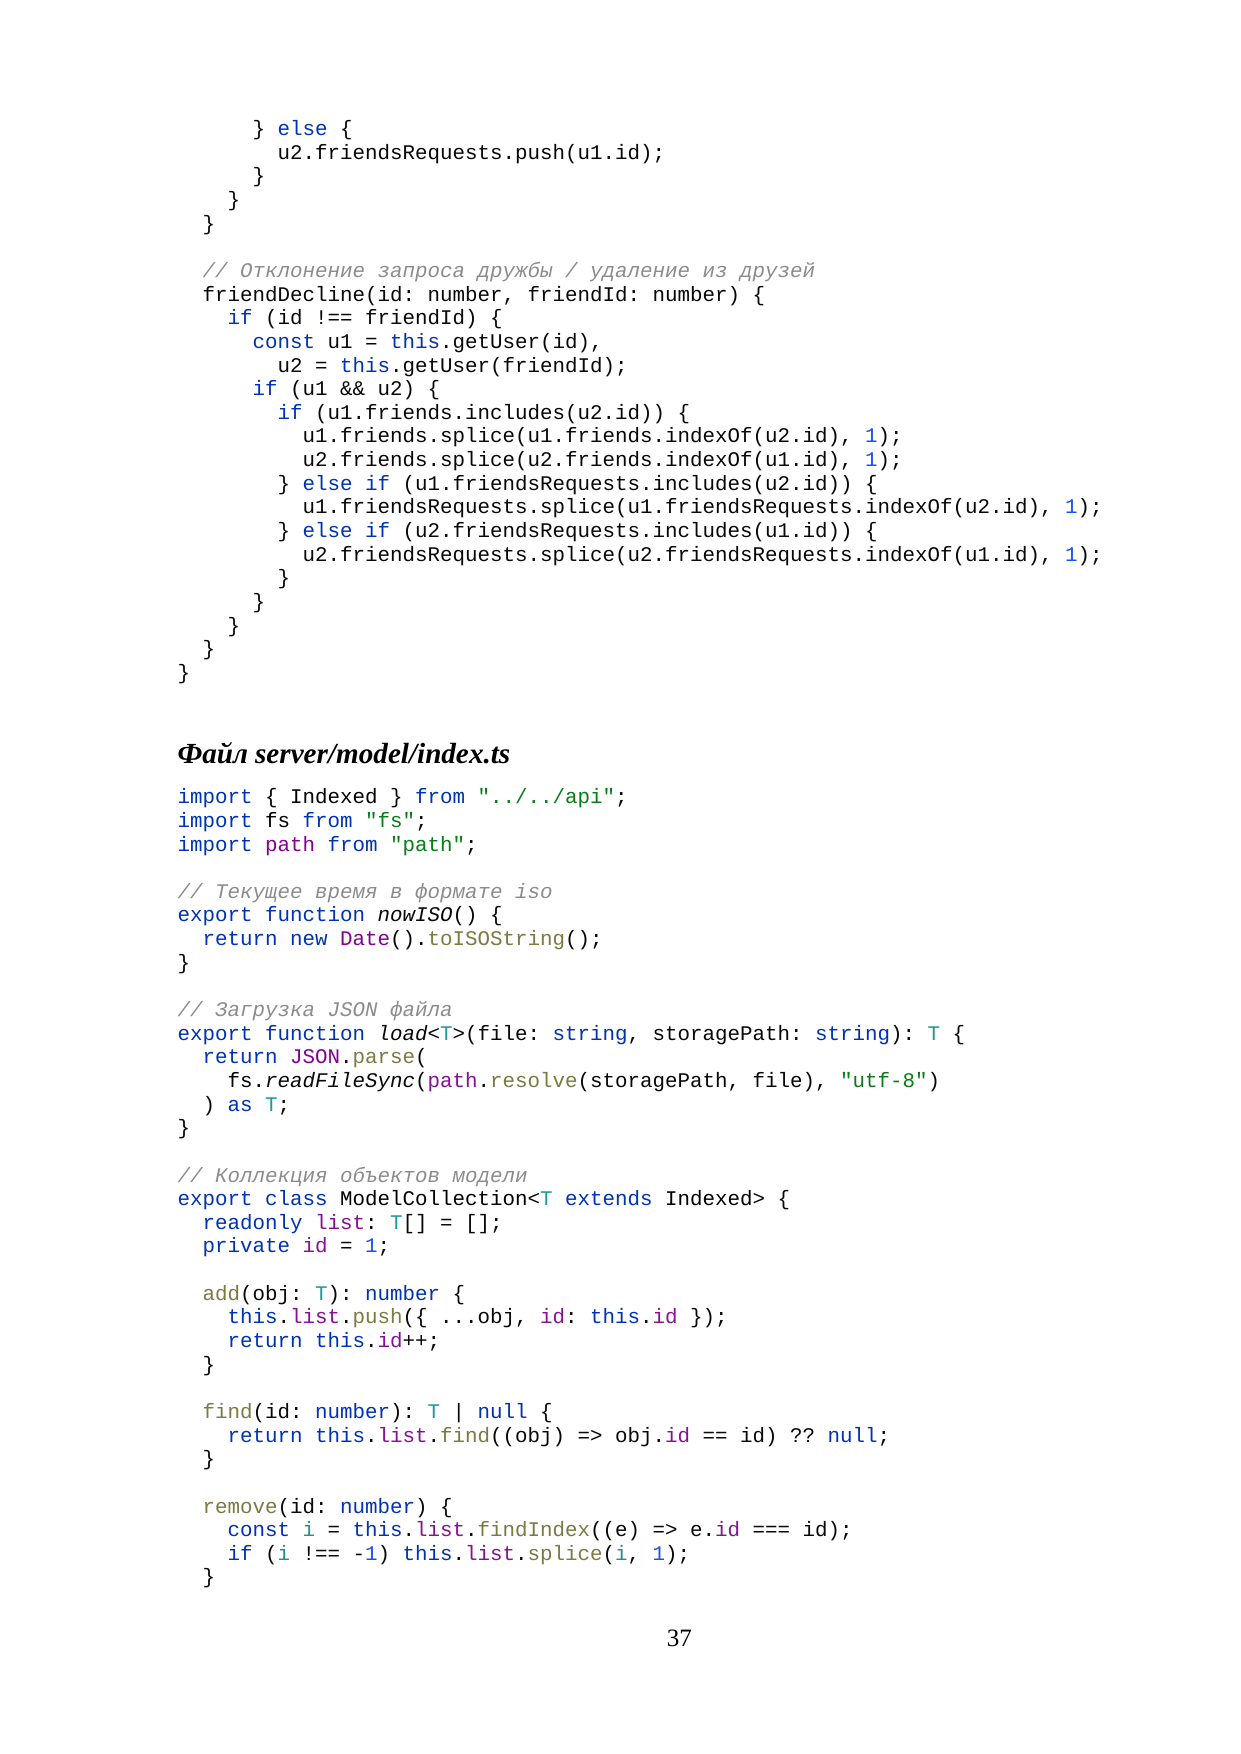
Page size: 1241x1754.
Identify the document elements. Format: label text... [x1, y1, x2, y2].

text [177, 118, 1181, 686]
text Файл server/model/index.ts [177, 736, 1181, 769]
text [177, 786, 1181, 1614]
